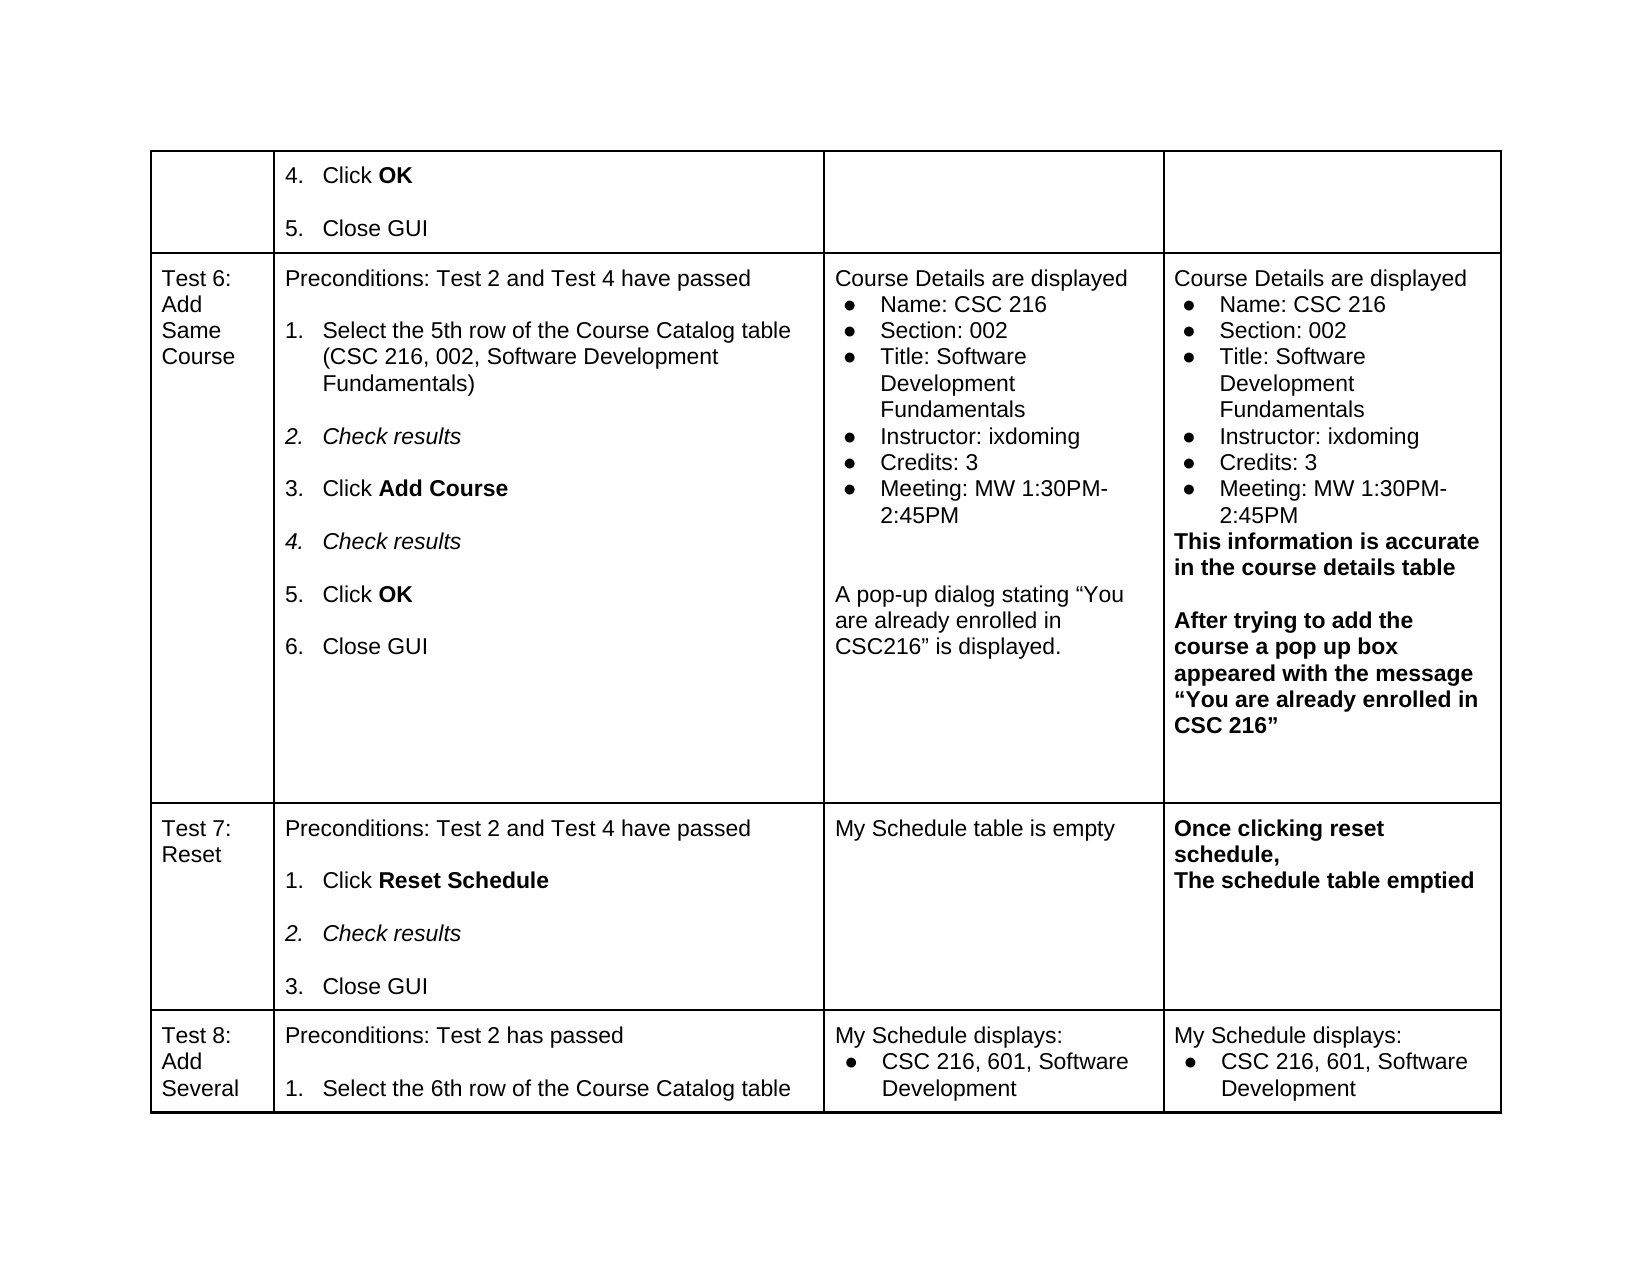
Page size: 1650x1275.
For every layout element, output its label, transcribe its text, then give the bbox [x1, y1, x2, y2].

table_cell Preconditions: Test 2 and Test 4 have passed Click Reset Schedule Check results Close GUI [275, 804, 823, 1009]
table_cell Course Details are displayed Name: CSC 216 Section: 002 Title: Software Development Fundamentals Instructor: ixdoming Credits: 3 Meeting: MW 1:30PM-2:45PM A pop-up dialog stating “You are already enrolled in CSC216” is displayed. [825, 254, 1163, 802]
table_cell Preconditions: Test 2 and Test 4 have passed Select the 5th row of the Course Catalog table (CSC 216, 002, Software Development Fundamentals) Check results Click Add Course Check results Click OK Close GUI [275, 254, 823, 802]
table_cell Test 7: Reset [152, 804, 273, 1009]
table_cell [1165, 152, 1500, 252]
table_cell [825, 1011, 1163, 1111]
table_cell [1165, 1011, 1500, 1111]
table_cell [825, 152, 1163, 252]
table_cell Course Details are displayed Name: CSC 216 Section: 002 Title: Software Development Fundamentals Instructor: ixdoming Credits: 3 Meeting: MW 1:30PM-2:45PM This information is accurate in the course details table After trying to add the course a pop up box appeared with the message “You are already enrolled in CSC 216” [1165, 254, 1500, 802]
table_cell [152, 152, 273, 252]
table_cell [275, 152, 823, 252]
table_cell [275, 1011, 823, 1111]
table_cell My Schedule table is empty [825, 804, 1163, 1009]
table_cell Once clicking reset schedule, The schedule table emptied [1165, 804, 1500, 1009]
table_cell Test 6: Add Same Course [152, 254, 273, 802]
table_cell Test 8: Add Several [152, 1011, 273, 1111]
